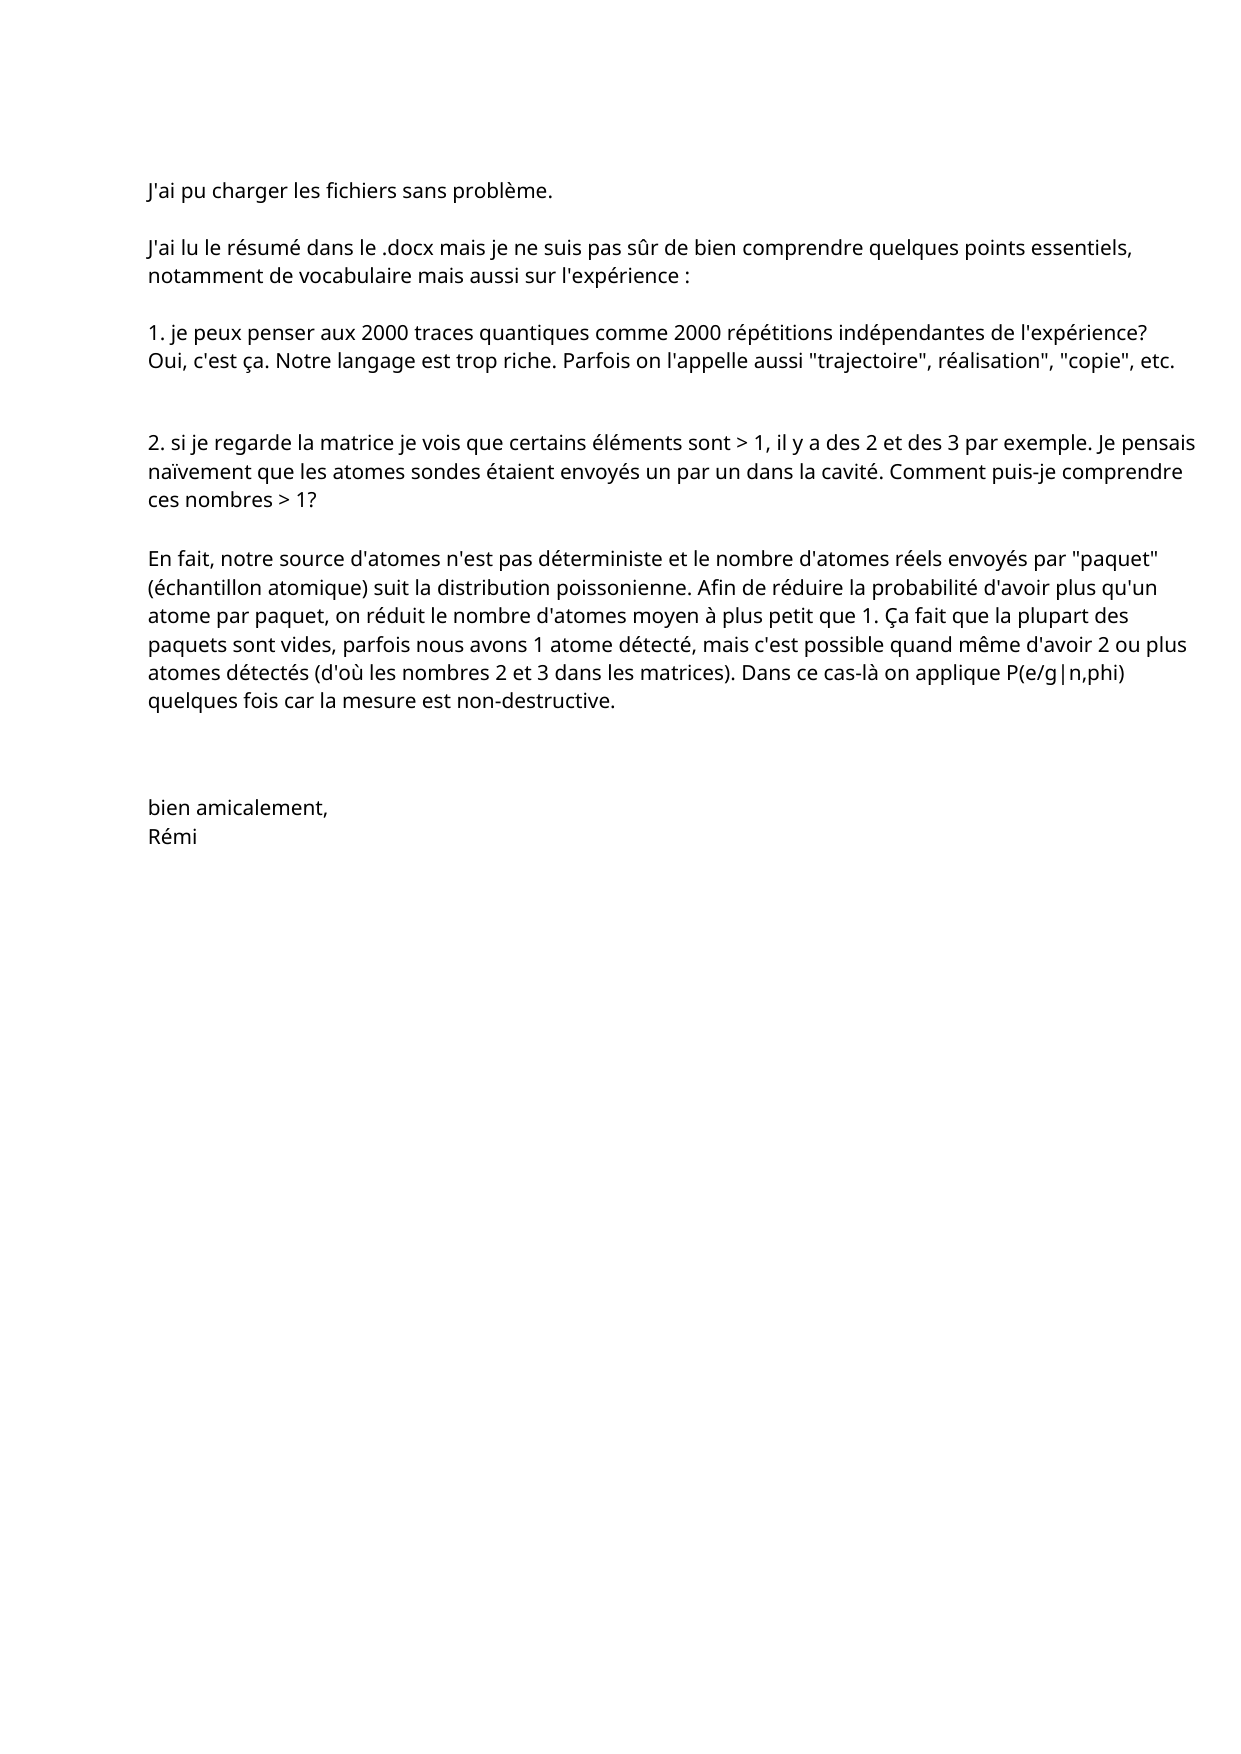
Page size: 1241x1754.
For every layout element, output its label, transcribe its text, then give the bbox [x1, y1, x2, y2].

text Oui, c'est ça. Notre langage est trop riche. Parfois on l'appelle aussi "trajectoire", réalisation", "copie", etc. [148, 347, 1197, 375]
text J'ai pu charger les fichiers sans problème. J'ai lu le résumé dans le .docx mais je ne suis pas sûr de bien comprendre quelques points essentiels, notamment de vocabulaire mais aussi sur l'expérience : 1. je peux penser aux 2000 traces quantiques comme 2000 répétitions indépendantes de l'expérience? [148, 148, 1197, 347]
text 2. si je regarde la matrice je vois que certains éléments sont > 1, il y a des 2 et des 3 par exemple. Je pensais naïvement que les atomes sondes étaient envoyés un par un dans la cavité. Comment puis-je comprendre ces nombres > 1? [148, 400, 1197, 544]
text bien amicalement, Rémi [148, 793, 1197, 850]
text En fait, notre source d'atomes n'est pas déterministe et le nombre d'atomes réels envoyés par "paquet" (échantillon atomique) suit la distribution poissonienne. Afin de réduire la probabilité d'avoir plus qu'un atome par paquet, on réduit le nombre d'atomes moyen à plus petit que 1. Ça fait que la plupart des paquets sont vides, parfois nous avons 1 atome détecté, mais c'est possible quand même d'avoir 2 ou plus atomes détectés (d'où les nombres 2 et 3 dans les matrices). Dans ce cas-là on applique P(e/g|n,phi) quelques fois car la mesure est non-destructive. [148, 544, 1197, 715]
